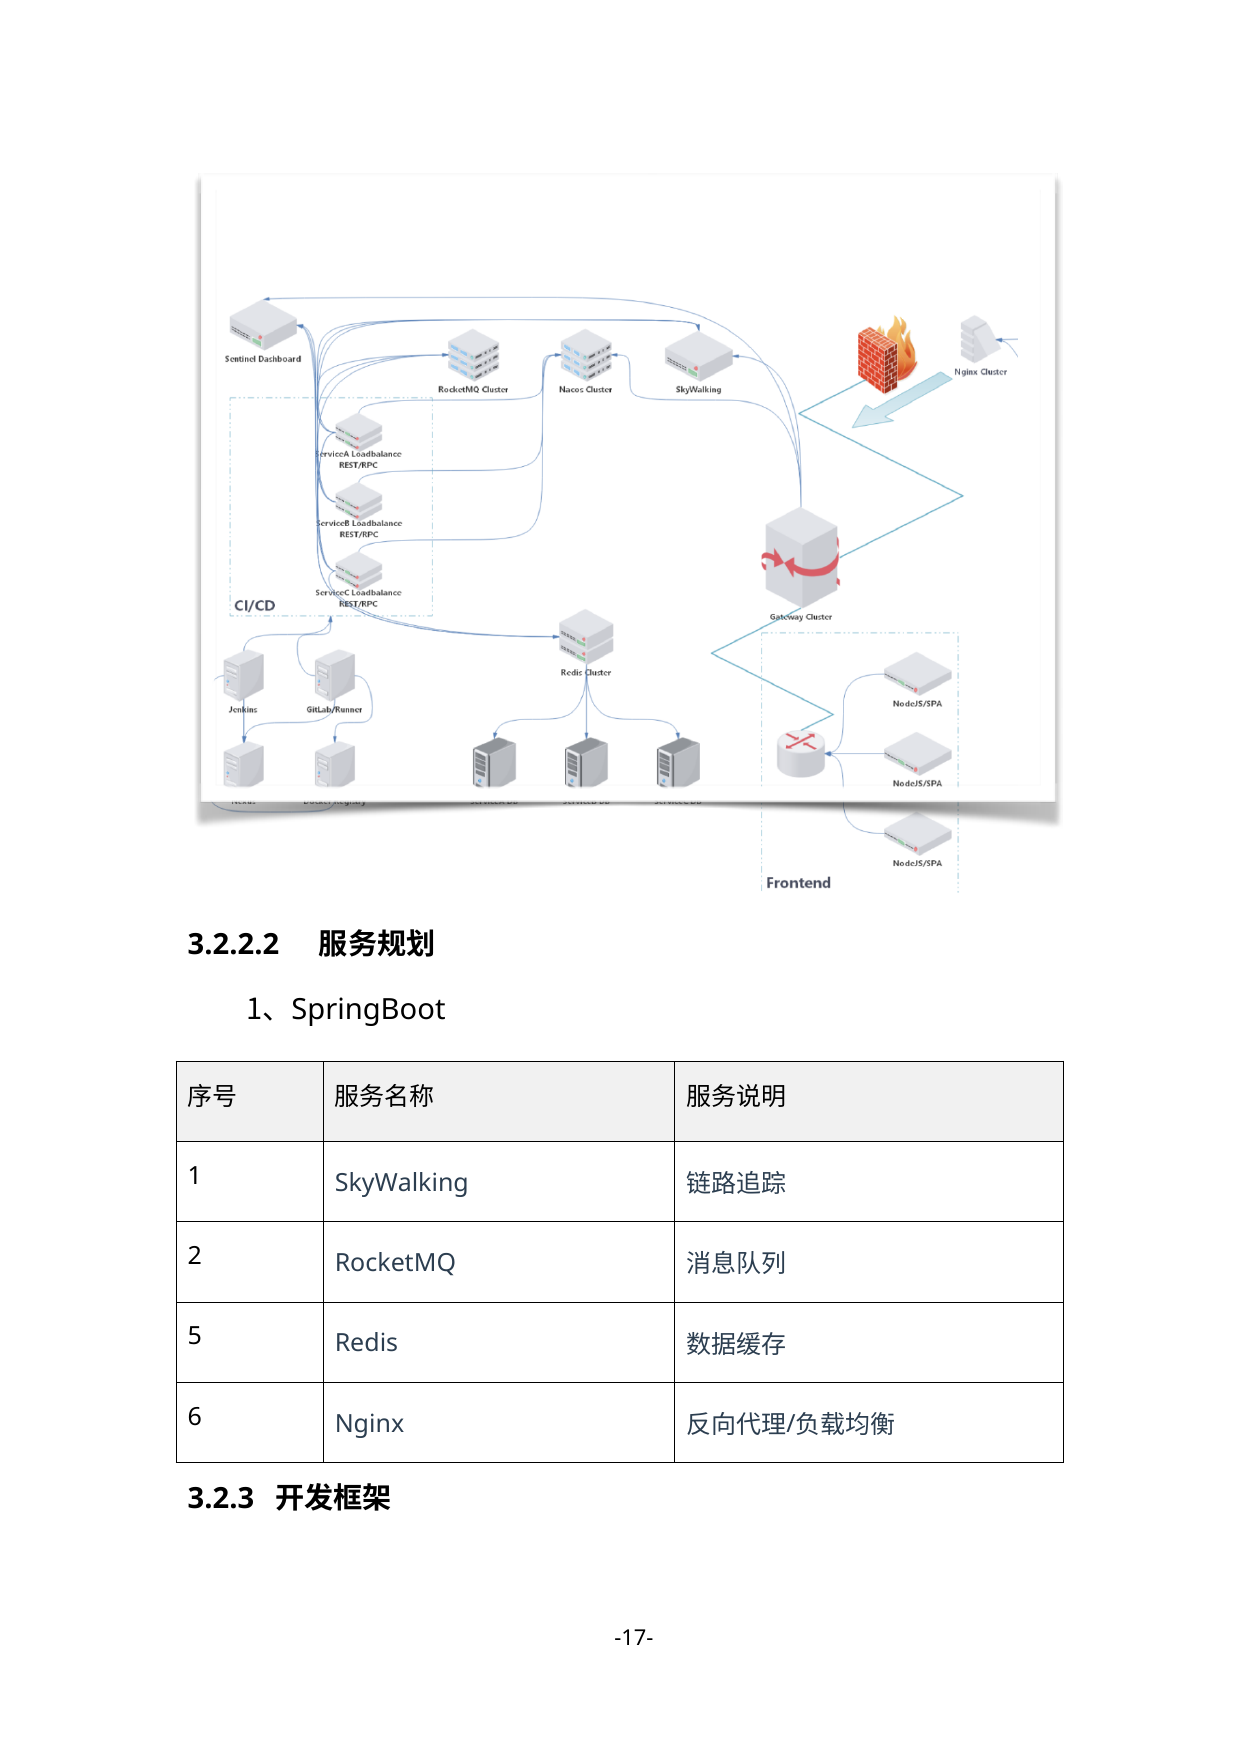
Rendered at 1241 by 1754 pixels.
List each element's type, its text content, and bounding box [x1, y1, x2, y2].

table_cell Redis [324, 1303, 674, 1382]
table_cell 链路追踪 [675, 1142, 1063, 1221]
table_cell 数据缓存 [675, 1303, 1063, 1382]
table_cell 1 [177, 1142, 323, 1221]
subtitle 服务规划 [187, 909, 1053, 974]
table_header 服务名称 [324, 1062, 674, 1141]
table_cell 反向代理/负载均衡 [675, 1383, 1063, 1462]
table_cell SkyWalking [324, 1142, 674, 1221]
table_cell 消息队列 [675, 1222, 1063, 1302]
table_cell 2 [177, 1222, 323, 1302]
table_cell RocketMQ [324, 1222, 674, 1302]
picture [187, 173, 1063, 896]
table_cell 6 [177, 1383, 323, 1462]
table_cell Nginx [324, 1383, 674, 1462]
table_cell 5 [177, 1303, 323, 1382]
table_header 序号 [177, 1062, 323, 1141]
list SpringBoot [187, 974, 1053, 1039]
table_header 服务说明 [675, 1062, 1063, 1141]
list 开发框架 [187, 1463, 1053, 1528]
